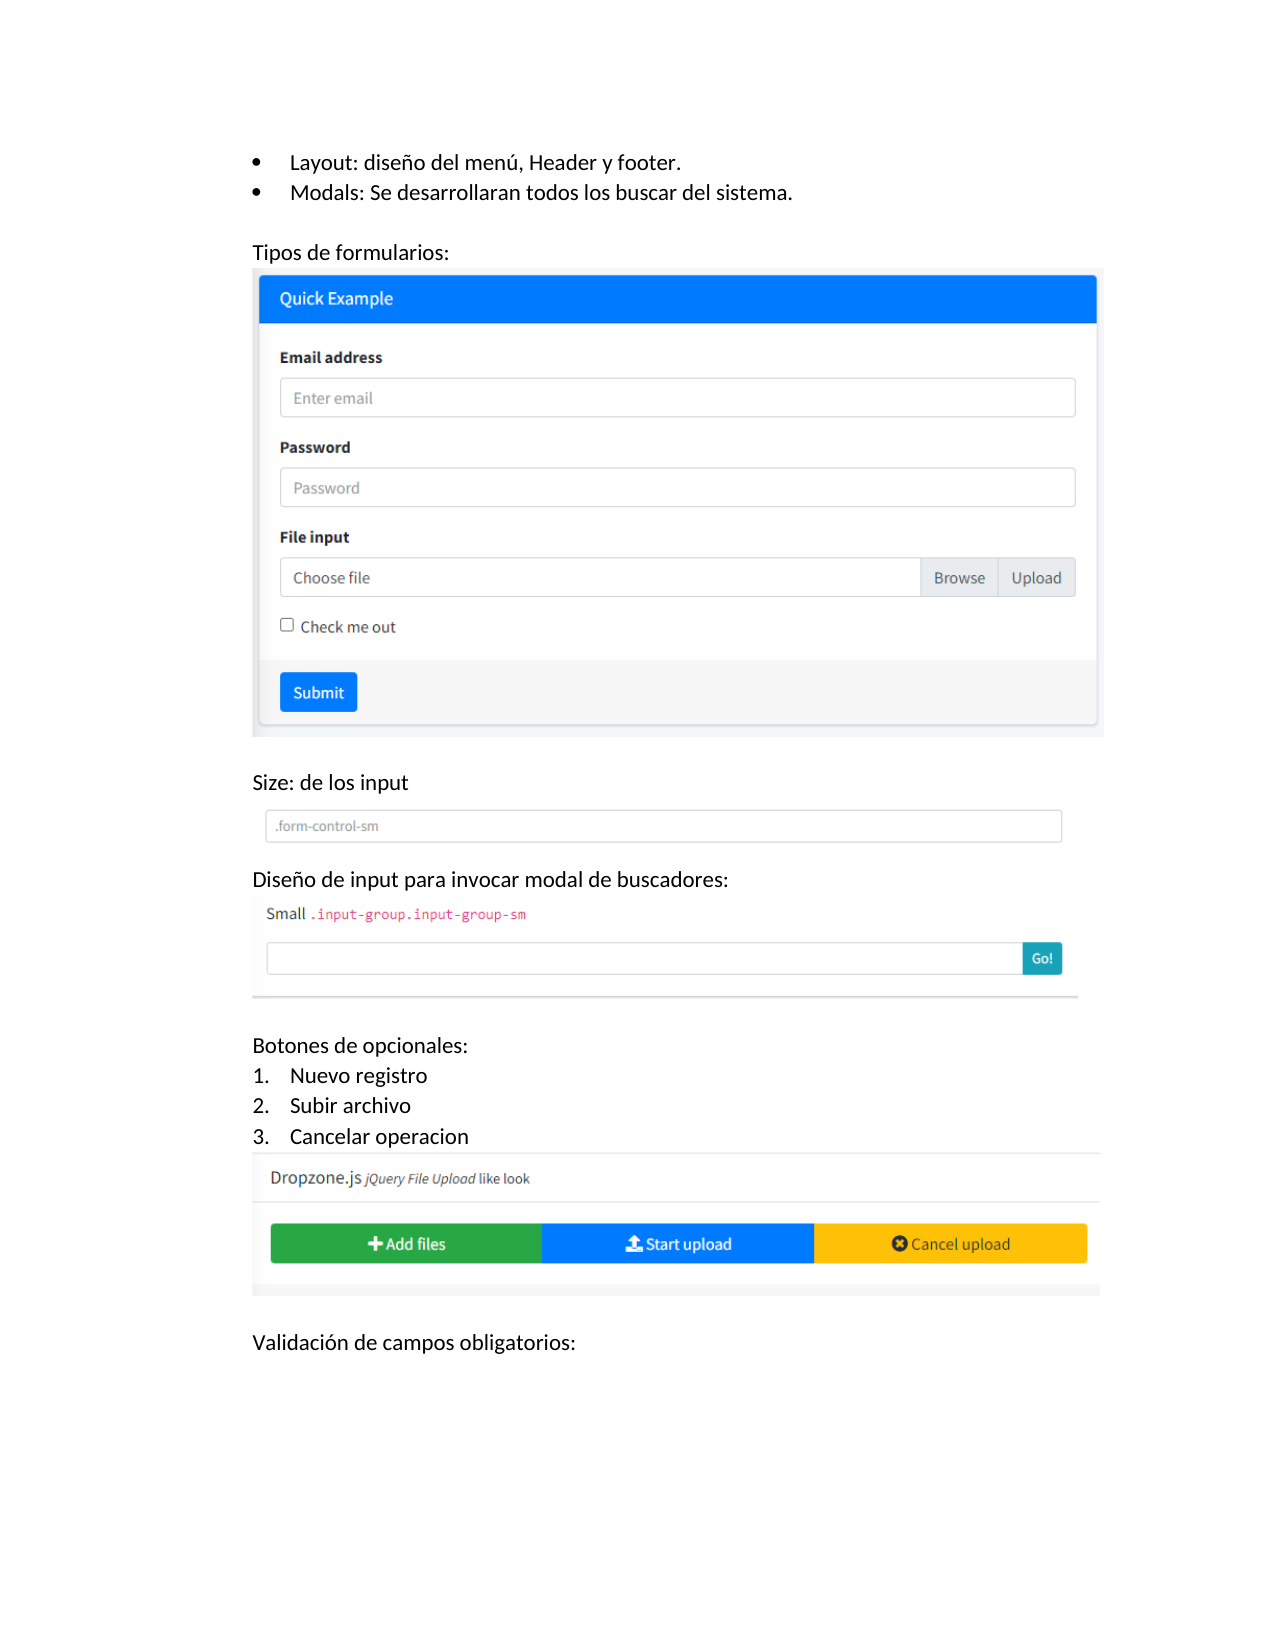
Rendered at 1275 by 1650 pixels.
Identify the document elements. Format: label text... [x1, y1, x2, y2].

list Cancelar operacion [252, 1122, 1098, 1150]
list Tipos de formularios: [252, 238, 1098, 266]
list Nuevo registro [252, 1061, 1098, 1089]
list Subir archivo [252, 1092, 1098, 1120]
picture [252, 1152, 1101, 1296]
picture [252, 798, 1078, 864]
list Diseño de input para invocar modal de buscadores: [252, 866, 1098, 893]
list Layout: diseño del menú, Header y footer. [252, 148, 1098, 176]
list Botones de opcionales: [252, 1031, 1098, 1059]
picture [252, 268, 1105, 737]
list Validación de campos obligatorios: [252, 1328, 1098, 1356]
picture [252, 895, 1079, 999]
list Modals: Se desarrollaran todos los buscar del sistema. [252, 178, 1098, 206]
